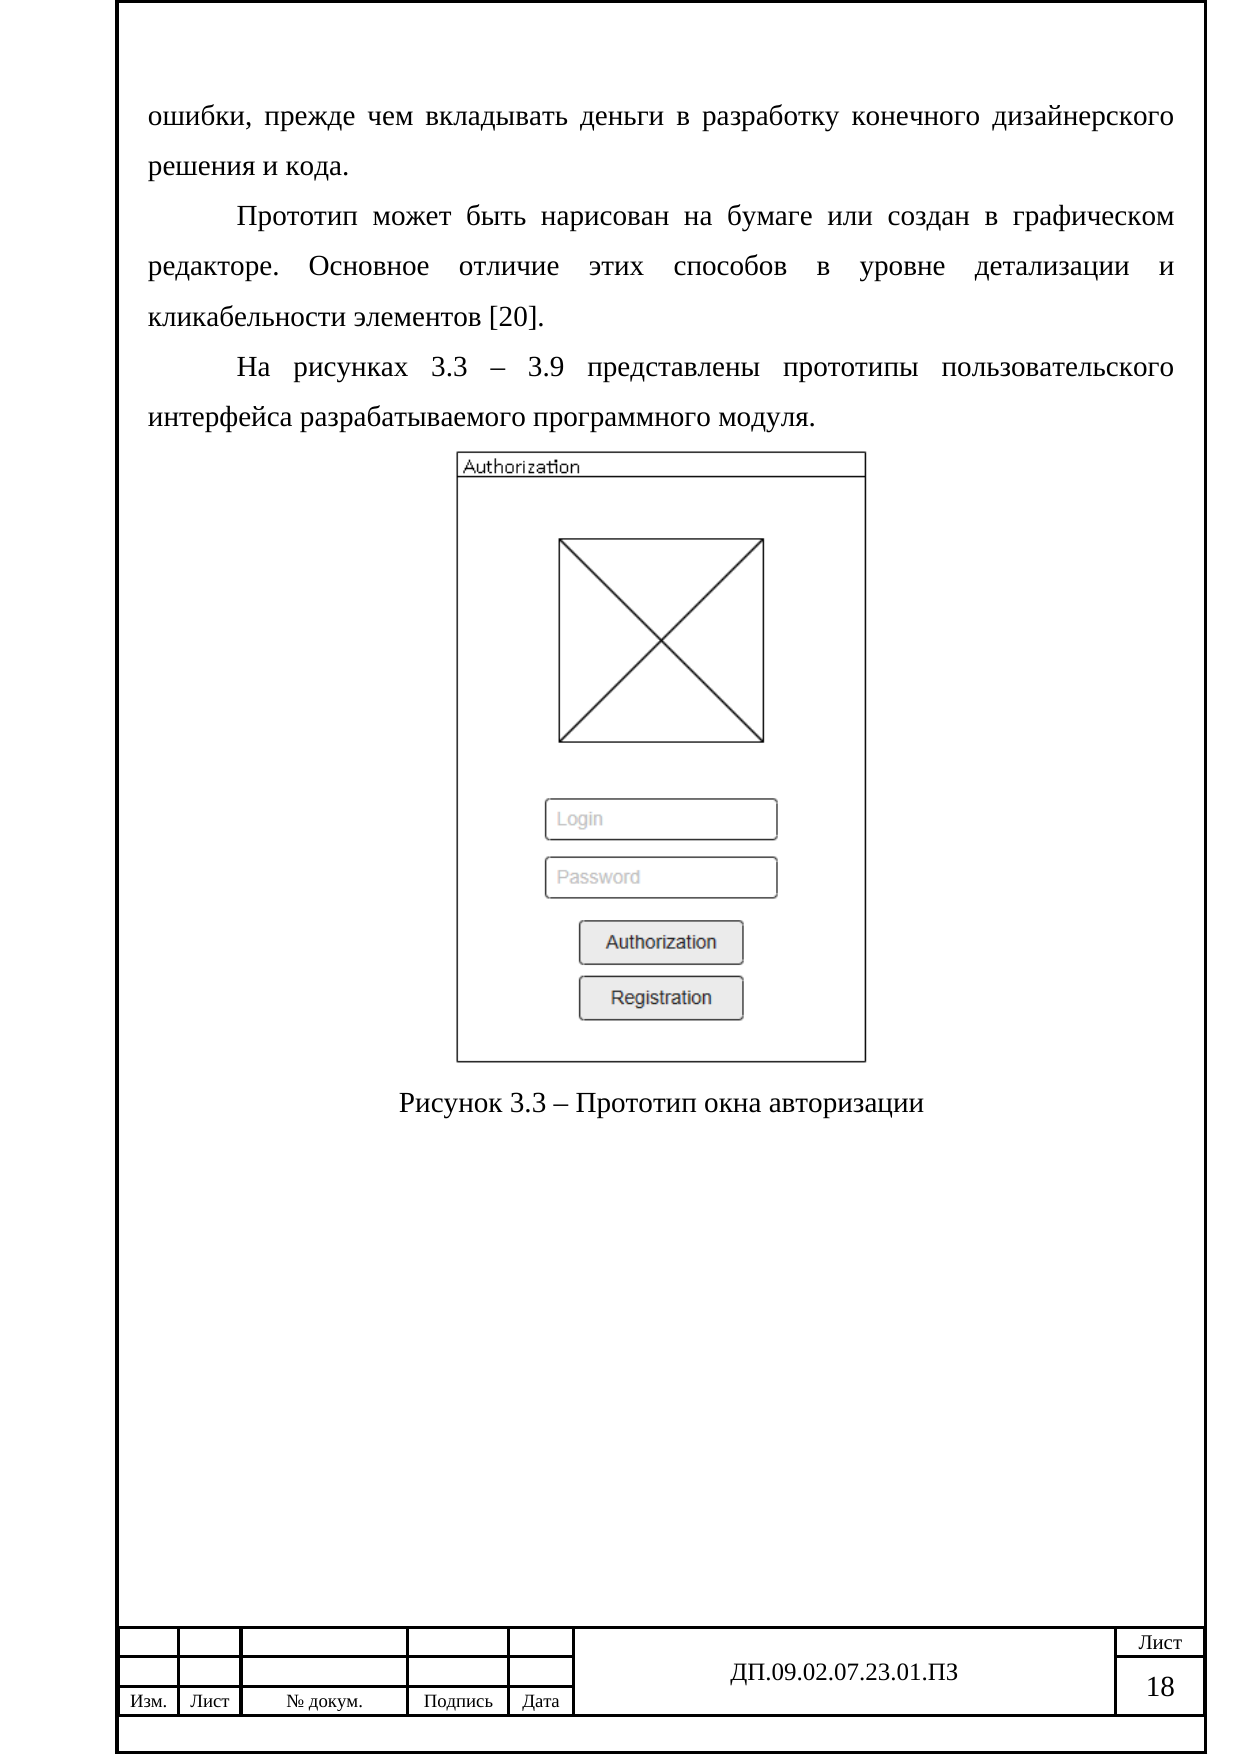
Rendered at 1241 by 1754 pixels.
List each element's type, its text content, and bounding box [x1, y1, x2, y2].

picture [454, 449, 869, 1068]
text На рисунках 3.3 – 3.9 представлены прототипы пользовательского интерфейса разрабатываемого программного модуля. [148, 349, 1175, 433]
text Прототип может быть нарисован на бумаге или создан в графическом редакторе. Основное отличие этих способов в уровне детализации и кликабельности элементов [20]. [148, 198, 1175, 332]
text Рисунок 3.3 – Прототип окна авторизации [148, 1085, 1175, 1118]
